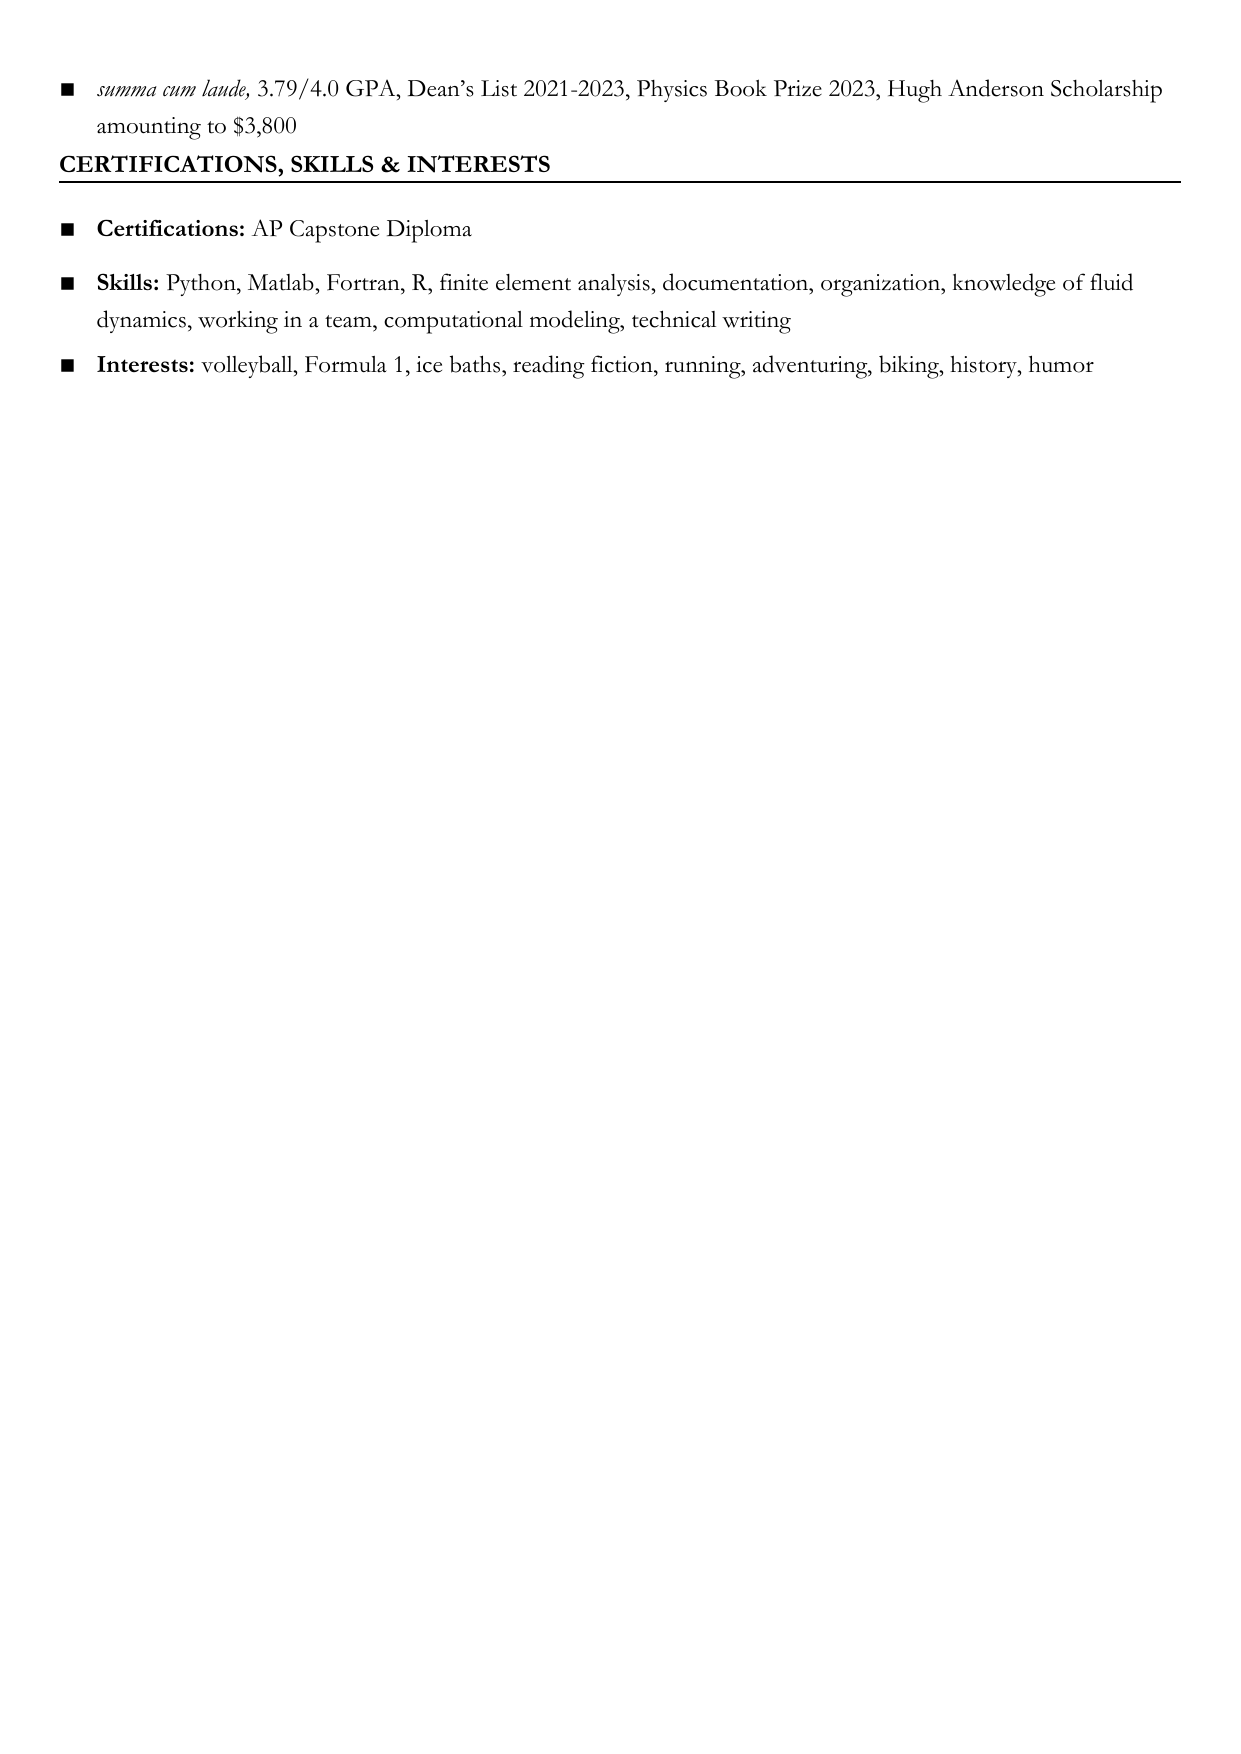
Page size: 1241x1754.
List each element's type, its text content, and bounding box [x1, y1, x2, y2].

list Certifications: AP Capstone Diploma [59, 199, 1181, 250]
list Skills: Python, Matlab, Fortran, R, finite element analysis, documentation, organization, knowledge of fluid dynamics, working in a team, computational modeling, technical writing [59, 253, 1181, 334]
list summa cum laude, 3.79/4.0 GPA, Dean’s List 2021-2023, Physics Book Prize 2023, Hugh Anderson Scholarship amounting to $3,800 [59, 59, 1181, 140]
text CERTIFICATIONS, SKILLS & INTERESTS [59, 151, 1181, 181]
list Interests: volleyball, Formula 1, ice baths, reading fiction, running, adventuring, biking, history, humor [59, 335, 1181, 386]
